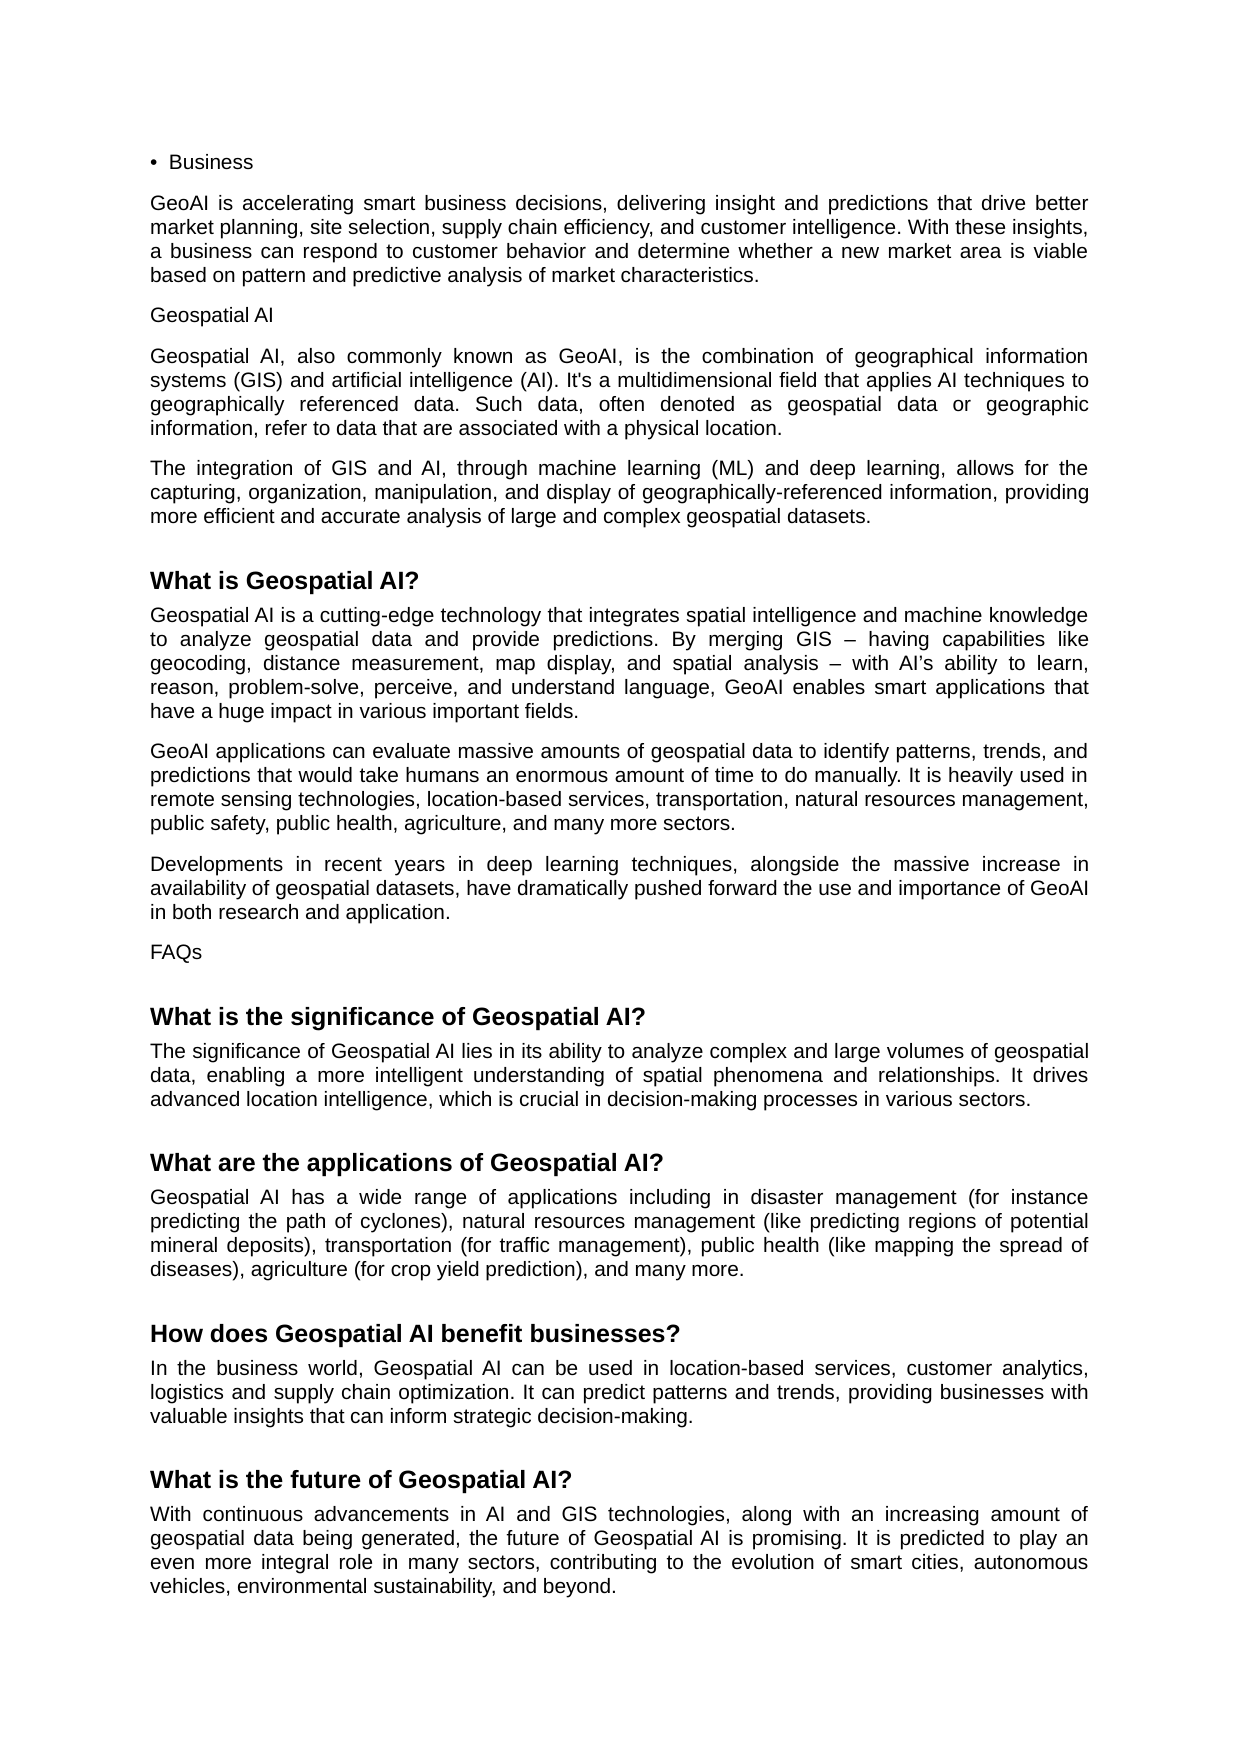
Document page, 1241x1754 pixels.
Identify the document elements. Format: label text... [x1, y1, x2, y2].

text • Business [150, 150, 1090, 174]
text Geospatial AI is a cutting-edge technology that integrates spatial intelligence and machine knowledge to analyze geospatial data and provide predictions. By merging GIS – having capabilities like geocoding, distance measurement, map display, and spatial analysis – with AI’s ability to learn, reason, problem-solve, perceive, and understand language, GeoAI enables smart applications that have a huge impact in various important fields. [150, 603, 1090, 722]
text FAQs [150, 940, 1090, 964]
text With continuous advancements in AI and GIS technologies, along with an increasing amount of geospatial data being generated, the future of Geospatial AI is promising. It is predicted to play an even more integral role in many sectors, contributing to the evolution of smart cities, autonomous vehicles, environmental sustainability, and beyond. [150, 1502, 1090, 1598]
text GeoAI applications can evaluate massive amounts of geospatial data to identify patterns, trends, and predictions that would take humans an enormous amount of time to do manually. It is heavily used in remote sensing technologies, location-based services, transportation, natural resources management, public safety, public health, agriculture, and many more sectors. [150, 739, 1090, 835]
text Geospatial AI, also commonly known as GeoAI, is the combination of geographical information systems (GIS) and artificial intelligence (AI). It's a multidimensional field that applies AI techniques to geographically referenced data. Such data, often denoted as geospatial data or geographic information, refer to data that are associated with a physical location. [150, 344, 1090, 439]
subtitle What is Geospatial AI? [150, 566, 1090, 594]
text Geospatial AI has a wide range of applications including in disaster management (for instance predicting the path of cyclones), natural resources management (like predicting regions of potential mineral deposits), transportation (for traffic management), public health (like mapping the spread of diseases), agriculture (for crop yield prediction), and many more. [150, 1185, 1090, 1281]
text GeoAI is accelerating smart business decisions, delivering insight and predictions that drive better market planning, site selection, supply chain efficiency, and customer intelligence. With these insights, a business can respond to customer behavior and determine whether a new market area is viable based on pattern and predictive analysis of market characteristics. [150, 191, 1090, 286]
subtitle What is the future of Geospatial AI? [150, 1465, 1090, 1494]
text Developments in recent years in deep learning techniques, alongside the massive increase in availability of geospatial datasets, have dramatically pushed forward the use and importance of GeoAI in both research and application. [150, 852, 1090, 923]
text The significance of Geospatial AI lies in its ability to analyze complex and large volumes of geospatial data, enabling a more intelligent understanding of spatial phenomena and relationships. It drives advanced location intelligence, which is crucial in decision-making processes in various sectors. [150, 1039, 1090, 1111]
subtitle What is the significance of Geospatial AI? [150, 1002, 1090, 1030]
text The integration of GIS and AI, through machine learning (ML) and deep learning, allows for the capturing, organization, manipulation, and display of geographically-referenced information, providing more efficient and accurate analysis of large and complex geospatial datasets. [150, 456, 1090, 528]
text In the business world, Geospatial AI can be used in location-based services, customer analytics, logistics and supply chain optimization. It can predict patterns and trends, providing businesses with valuable insights that can inform strategic decision-making. [150, 1356, 1090, 1427]
subtitle How does Geospatial AI benefit businesses? [150, 1318, 1090, 1347]
text Geospatial AI [150, 303, 1090, 327]
subtitle What are the applications of Geospatial AI? [150, 1148, 1090, 1177]
